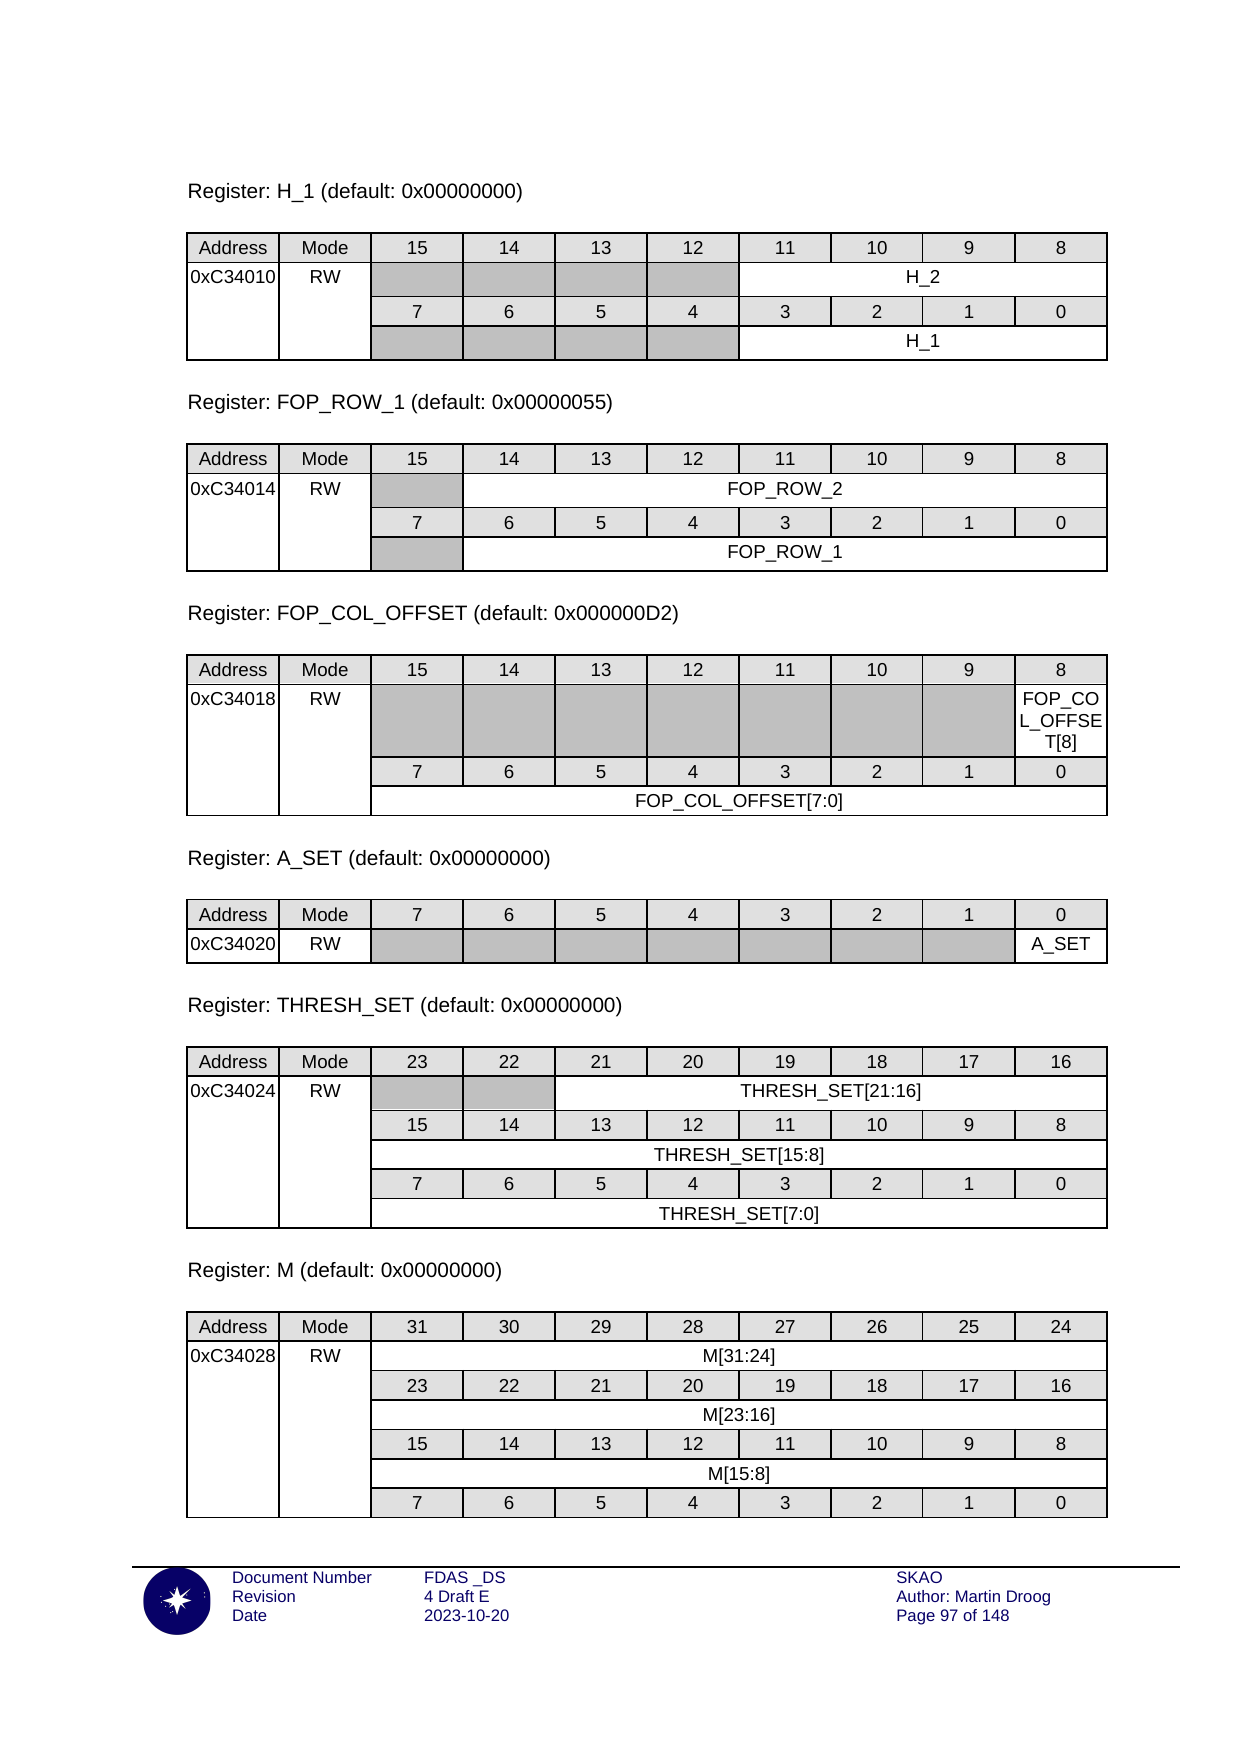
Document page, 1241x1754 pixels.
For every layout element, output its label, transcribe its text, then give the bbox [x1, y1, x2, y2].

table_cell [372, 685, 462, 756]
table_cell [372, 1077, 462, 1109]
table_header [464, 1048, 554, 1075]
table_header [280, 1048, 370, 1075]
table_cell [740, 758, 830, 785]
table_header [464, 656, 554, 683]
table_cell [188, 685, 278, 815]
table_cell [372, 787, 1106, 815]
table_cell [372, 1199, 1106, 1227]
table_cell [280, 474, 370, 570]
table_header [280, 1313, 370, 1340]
text Register: M (default: 0x00000000) [187, 1258, 1107, 1282]
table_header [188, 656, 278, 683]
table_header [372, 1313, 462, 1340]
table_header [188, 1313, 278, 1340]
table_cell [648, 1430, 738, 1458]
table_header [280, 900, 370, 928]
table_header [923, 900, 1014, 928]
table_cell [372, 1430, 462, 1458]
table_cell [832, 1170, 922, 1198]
text Register: A_SET (default: 0x00000000) [187, 846, 1107, 869]
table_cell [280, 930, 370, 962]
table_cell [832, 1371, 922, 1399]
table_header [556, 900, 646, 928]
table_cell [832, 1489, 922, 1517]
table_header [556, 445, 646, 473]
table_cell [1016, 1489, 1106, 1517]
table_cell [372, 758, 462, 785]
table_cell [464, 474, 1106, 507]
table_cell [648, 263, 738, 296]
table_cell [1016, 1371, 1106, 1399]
text Register: THRESH_SET (default: 0x00000000) [187, 993, 1107, 1017]
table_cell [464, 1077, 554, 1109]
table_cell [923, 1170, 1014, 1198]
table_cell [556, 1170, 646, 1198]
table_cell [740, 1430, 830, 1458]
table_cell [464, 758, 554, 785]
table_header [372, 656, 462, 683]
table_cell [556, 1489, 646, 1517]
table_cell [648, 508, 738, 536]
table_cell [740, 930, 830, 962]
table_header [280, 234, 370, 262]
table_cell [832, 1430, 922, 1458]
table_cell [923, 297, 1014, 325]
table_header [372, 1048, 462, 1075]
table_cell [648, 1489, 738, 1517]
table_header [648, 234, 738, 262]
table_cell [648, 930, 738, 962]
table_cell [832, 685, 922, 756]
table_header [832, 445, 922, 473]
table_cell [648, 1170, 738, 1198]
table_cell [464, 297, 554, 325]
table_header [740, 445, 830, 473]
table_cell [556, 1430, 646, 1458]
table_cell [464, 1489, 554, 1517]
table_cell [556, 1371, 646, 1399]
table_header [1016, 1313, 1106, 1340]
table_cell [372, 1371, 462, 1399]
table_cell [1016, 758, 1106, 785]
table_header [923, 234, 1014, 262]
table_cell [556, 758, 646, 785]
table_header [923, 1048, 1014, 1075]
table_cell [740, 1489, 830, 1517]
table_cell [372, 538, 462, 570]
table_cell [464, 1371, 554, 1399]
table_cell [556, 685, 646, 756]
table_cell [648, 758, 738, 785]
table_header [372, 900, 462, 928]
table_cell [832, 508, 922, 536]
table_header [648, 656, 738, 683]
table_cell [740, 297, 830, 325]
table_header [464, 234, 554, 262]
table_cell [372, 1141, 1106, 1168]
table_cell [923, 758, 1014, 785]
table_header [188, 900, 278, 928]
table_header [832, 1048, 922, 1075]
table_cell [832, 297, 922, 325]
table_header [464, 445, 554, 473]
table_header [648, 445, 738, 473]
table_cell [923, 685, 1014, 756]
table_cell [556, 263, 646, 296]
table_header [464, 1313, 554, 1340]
text Register: H_1 (default: 0x00000000) [187, 179, 1107, 203]
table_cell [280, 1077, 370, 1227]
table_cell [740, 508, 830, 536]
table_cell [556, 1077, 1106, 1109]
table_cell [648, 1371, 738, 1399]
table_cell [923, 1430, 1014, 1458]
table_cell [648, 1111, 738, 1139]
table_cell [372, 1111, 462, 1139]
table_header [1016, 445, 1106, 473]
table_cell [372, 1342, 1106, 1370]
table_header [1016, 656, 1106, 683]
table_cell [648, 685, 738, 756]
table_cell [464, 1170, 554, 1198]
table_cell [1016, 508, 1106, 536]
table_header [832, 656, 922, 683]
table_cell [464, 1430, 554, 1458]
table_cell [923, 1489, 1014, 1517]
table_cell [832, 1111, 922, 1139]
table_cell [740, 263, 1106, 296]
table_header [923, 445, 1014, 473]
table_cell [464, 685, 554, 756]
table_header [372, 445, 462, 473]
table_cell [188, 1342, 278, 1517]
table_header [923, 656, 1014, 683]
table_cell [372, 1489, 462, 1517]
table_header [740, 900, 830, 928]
text Register: FOP_ROW_1 (default: 0x00000055) [187, 390, 1107, 414]
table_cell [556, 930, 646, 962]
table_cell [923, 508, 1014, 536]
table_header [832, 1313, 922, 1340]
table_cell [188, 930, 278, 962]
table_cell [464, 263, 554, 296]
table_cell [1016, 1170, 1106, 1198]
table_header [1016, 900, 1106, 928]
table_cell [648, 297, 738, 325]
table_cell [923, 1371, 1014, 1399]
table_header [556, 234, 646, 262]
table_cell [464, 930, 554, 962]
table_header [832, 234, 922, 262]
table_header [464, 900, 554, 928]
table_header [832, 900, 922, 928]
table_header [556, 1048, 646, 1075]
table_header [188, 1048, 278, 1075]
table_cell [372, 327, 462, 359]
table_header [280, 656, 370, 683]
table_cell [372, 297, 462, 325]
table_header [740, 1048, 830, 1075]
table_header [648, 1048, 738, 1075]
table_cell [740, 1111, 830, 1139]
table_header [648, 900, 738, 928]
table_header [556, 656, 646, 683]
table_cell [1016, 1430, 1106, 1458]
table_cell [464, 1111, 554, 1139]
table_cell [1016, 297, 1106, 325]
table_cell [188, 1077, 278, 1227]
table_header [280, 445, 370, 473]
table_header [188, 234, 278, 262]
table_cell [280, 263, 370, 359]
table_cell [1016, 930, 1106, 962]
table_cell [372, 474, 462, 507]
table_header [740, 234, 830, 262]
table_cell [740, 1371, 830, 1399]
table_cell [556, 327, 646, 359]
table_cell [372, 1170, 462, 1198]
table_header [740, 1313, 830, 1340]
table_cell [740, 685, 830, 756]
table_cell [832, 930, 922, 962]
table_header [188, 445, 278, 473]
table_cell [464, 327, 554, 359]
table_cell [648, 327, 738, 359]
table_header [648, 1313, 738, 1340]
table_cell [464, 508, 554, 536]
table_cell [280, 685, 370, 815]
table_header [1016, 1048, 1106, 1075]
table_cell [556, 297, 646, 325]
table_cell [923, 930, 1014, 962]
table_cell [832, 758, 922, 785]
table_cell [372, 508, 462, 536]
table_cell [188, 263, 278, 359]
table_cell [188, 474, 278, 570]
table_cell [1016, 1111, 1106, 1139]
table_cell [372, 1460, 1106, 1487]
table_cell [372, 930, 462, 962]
text Register: FOP_COL_OFFSET (default: 0x000000D2) [187, 601, 1107, 625]
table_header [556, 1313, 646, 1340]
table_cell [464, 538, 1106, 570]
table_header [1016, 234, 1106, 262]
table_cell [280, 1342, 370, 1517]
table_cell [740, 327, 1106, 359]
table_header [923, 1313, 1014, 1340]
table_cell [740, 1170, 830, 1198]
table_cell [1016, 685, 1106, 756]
picture [143, 1567, 211, 1635]
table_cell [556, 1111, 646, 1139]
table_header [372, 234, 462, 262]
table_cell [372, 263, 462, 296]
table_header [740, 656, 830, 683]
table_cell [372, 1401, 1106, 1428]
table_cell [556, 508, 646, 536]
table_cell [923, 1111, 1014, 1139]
